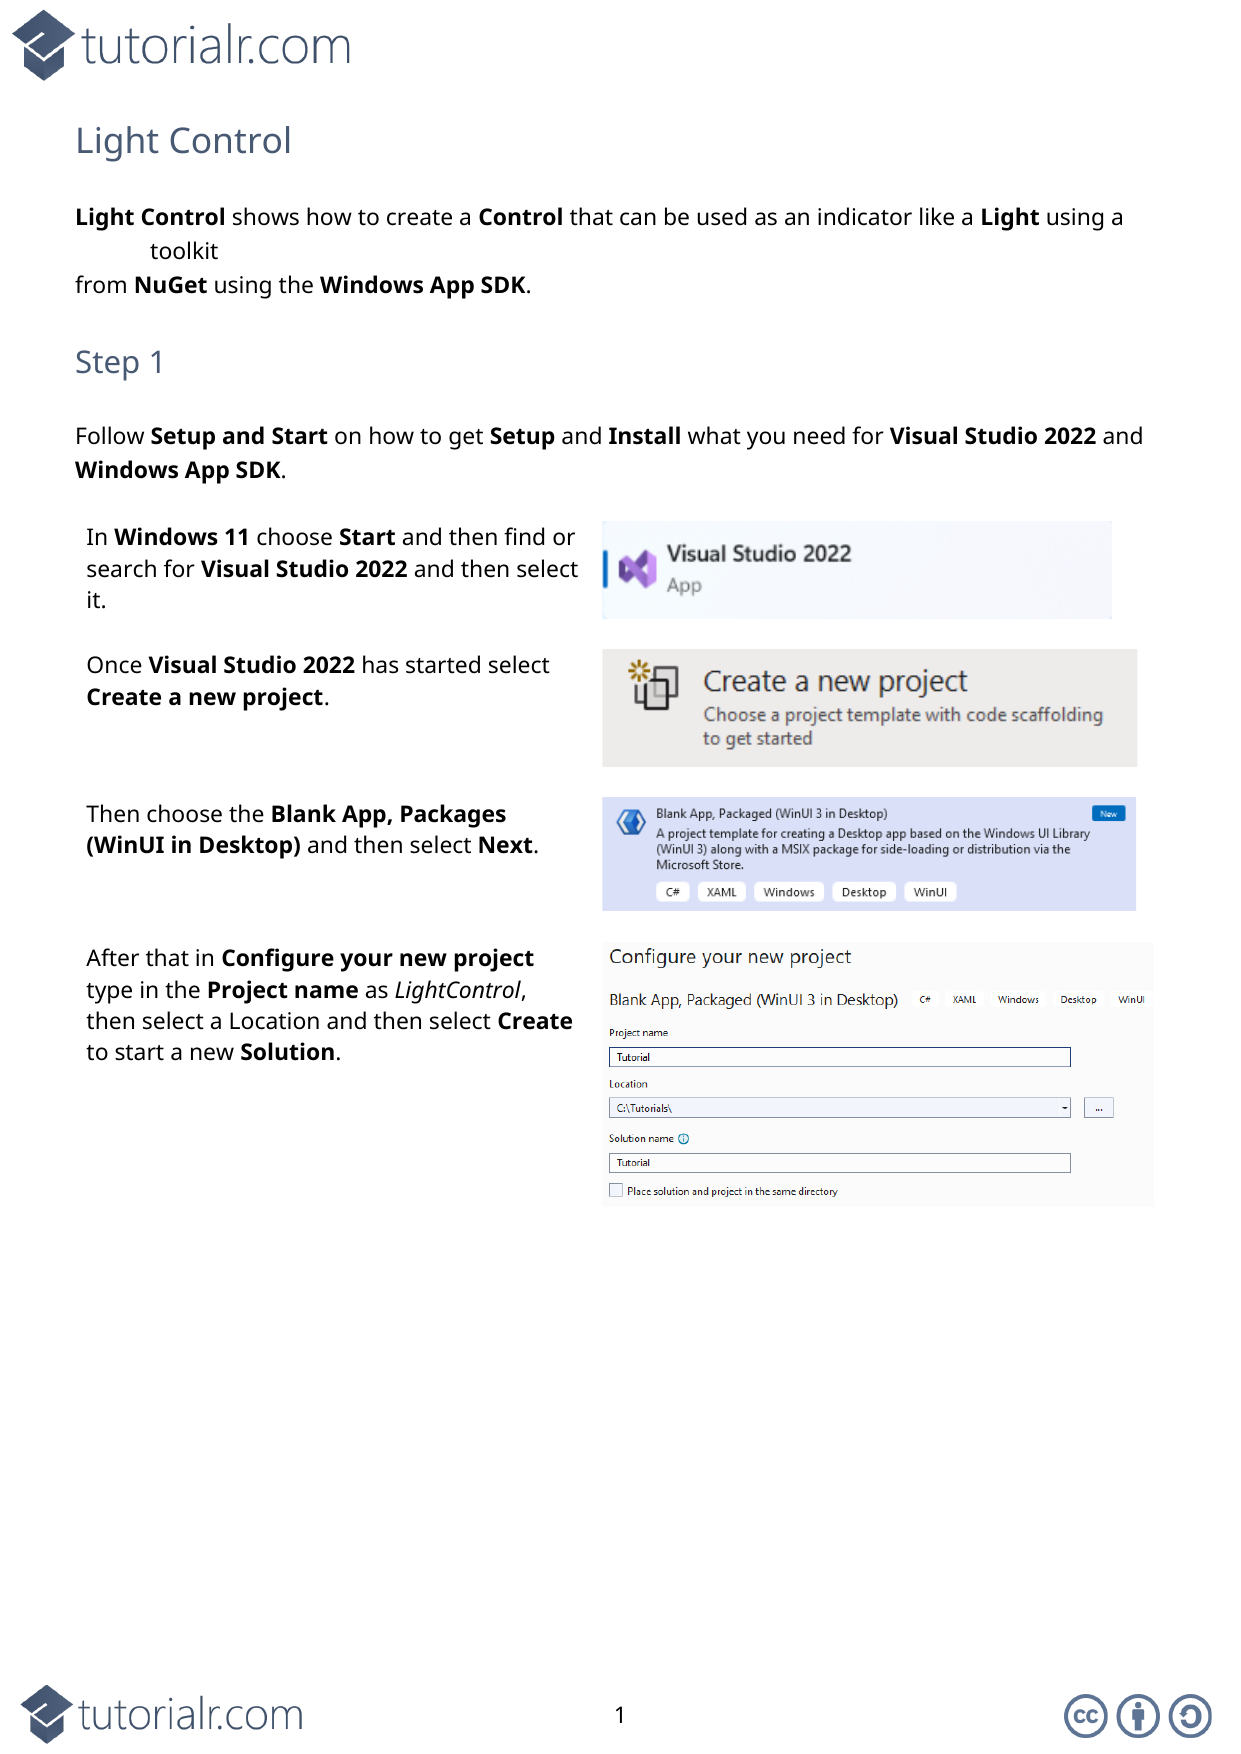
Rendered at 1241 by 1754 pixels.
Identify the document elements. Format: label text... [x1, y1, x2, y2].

table_cell [591, 649, 1165, 798]
table_header [591, 521, 1165, 649]
picture [602, 521, 1112, 619]
table_header In Windows 11 choose Start and then find or search for Visual Studio 2022 and then select it. [75, 521, 591, 649]
picture [1064, 1694, 1212, 1738]
text Light Control shows how to create a Control that can be used as an indicator like a Light using a toolkit [75, 201, 1165, 266]
picture [17, 1685, 313, 1744]
picture [8, 9, 363, 81]
table_cell [591, 798, 1165, 942]
text Follow Setup and Start on how to get Setup and Install what you need for Visual Studio 2022 and Windows App SDK. [75, 420, 1165, 485]
text from NuGet using the Windows App SDK. [75, 269, 1165, 300]
subtitle Step 1 [75, 340, 1165, 383]
table_cell [591, 942, 1165, 1237]
picture [602, 797, 1137, 911]
picture [602, 649, 1138, 767]
table_cell Once Visual Studio 2022 has started select Create a new project. [75, 649, 591, 798]
table_cell Then choose the Blank App, Packages (WinUI in Desktop) and then select Next. [75, 798, 591, 942]
table_cell After that in Configure your new project type in the Project name as LightControl, then select a Location and then select Create to start a new Solution. [75, 942, 591, 1237]
picture [602, 942, 1154, 1207]
subtitle Light Control [75, 115, 1165, 163]
